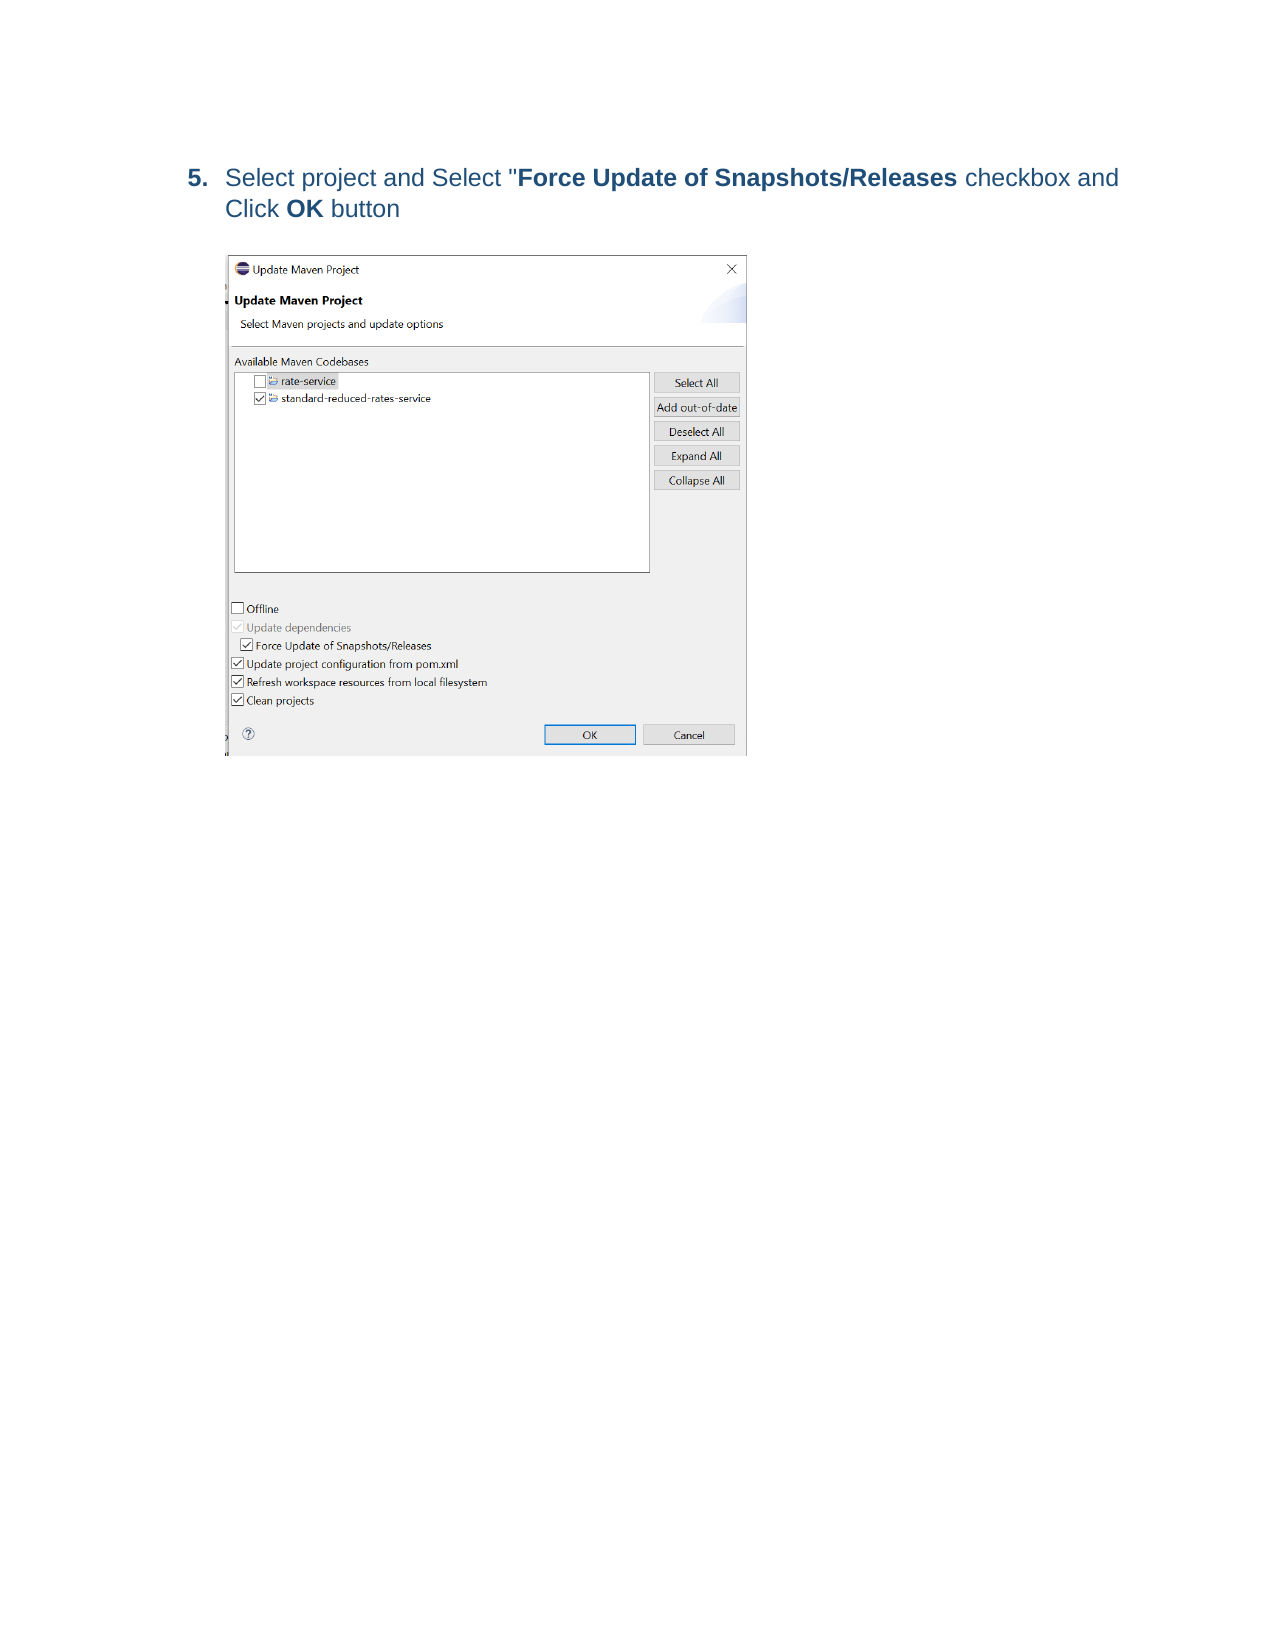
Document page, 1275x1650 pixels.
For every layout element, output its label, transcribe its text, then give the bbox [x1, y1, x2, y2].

list Select project and Select "Force Update of Snapshots/Releases checkbox and Click OK button [187, 162, 1125, 222]
picture [225, 255, 747, 756]
